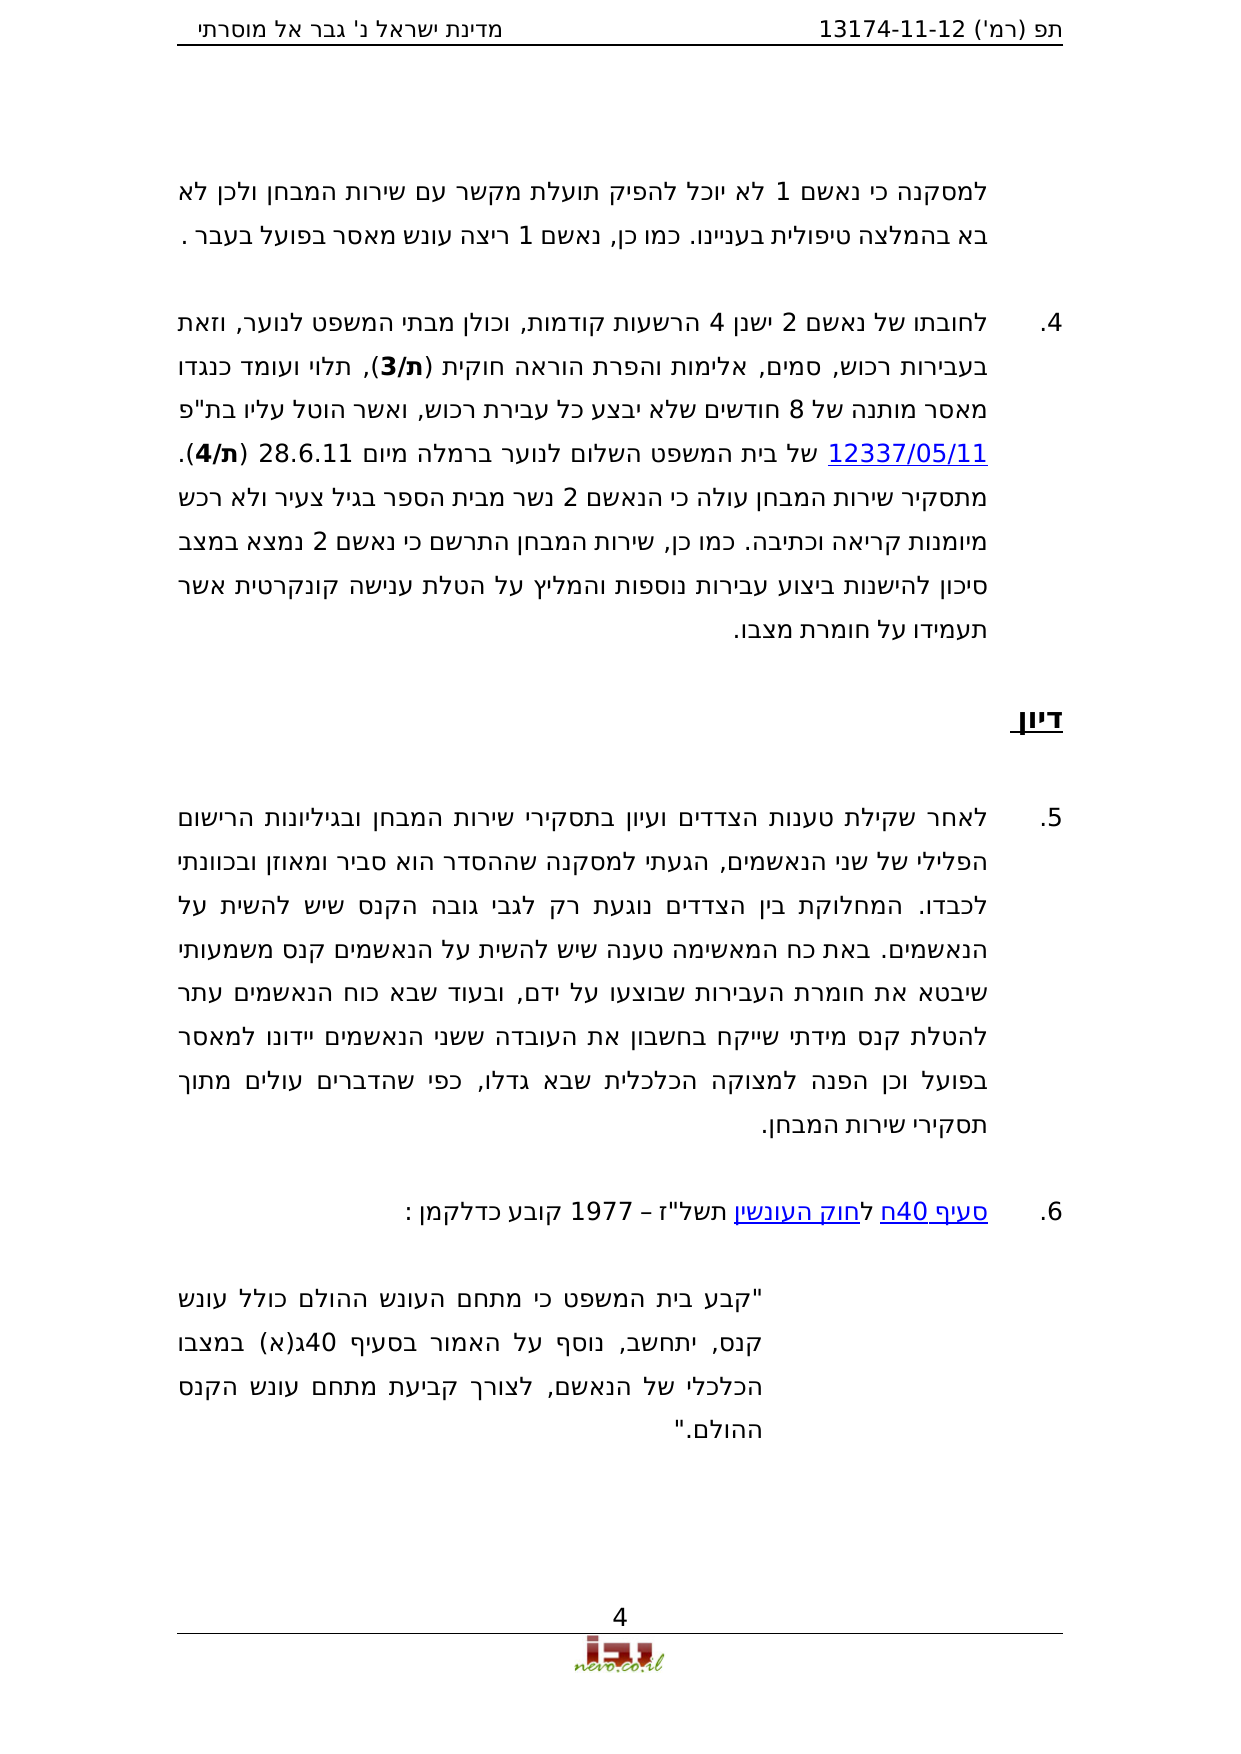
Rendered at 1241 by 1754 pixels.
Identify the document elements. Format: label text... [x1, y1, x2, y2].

text דיון [177, 702, 1063, 736]
text 5. לאחר שקילת טענות הצדדים ועיון בתסקירי שירות המבחן ובגיליונות הרישום הפלילי של שני הנאשמים, הגעתי למסקנה שההסדר הוא סביר ומאוזן ובכוונתי לכבדו. המחלוקת בין הצדדים נוגעת רק לגבי גובה הקנס שיש להשית על הנאשמים. באת כח המאשימה טענה שיש להשית על הנאשמים קנס משמעותי שיבטא את חומרת העבירות שבוצעו על ידם, ובעוד שבא כוח הנאשמים עתר להטלת קנס מידתי שייקח בחשבון את העובדה ששני הנאשמים יידונו למאסר בפועל וכן הפנה למצוקה הכלכלית שבא גדלו, כפי שהדברים עולים מתוך תסקירי שירות המבחן. [177, 803, 1063, 1139]
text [177, 177, 1063, 250]
text 4. לחובתו של נאשם 2 ישנן 4 הרשעות קודמות, וכולן מבתי המשפט לנוער, וזאת בעבירות רכוש, סמים, אלימות והפרת הוראה חוקית (ת/3), תלוי ועומד כנגדו מאסר מותנה של 8 חודשים שלא יבצע כל עבירת רכוש, ואשר הוטל עליו בת"פ 12337/05/11 של בית המשפט השלום לנוער ברמלה מיום 28.6.11 (ת/4). מתסקיר שירות המבחן עולה כי הנאשם 2 נשר מבית הספר בגיל צעיר ולא רכש מיומנות קריאה וכתיבה. כמו כן, שירות המבחן התרשם כי נאשם 2 נמצא במצב סיכון להישנות ביצוע עבירות נוספות והמליץ על הטלת ענישה קונקרטית אשר תעמידו על חומרת מצבו. [177, 308, 1063, 644]
text 6. סעיף 40ח לחוק העונשין תשל"ז – 1977 קובע כדלקמן : [177, 1197, 1063, 1226]
text "קבע בית המשפט כי מתחם העונש ההולם כולל עונש קנס, יתחשב, נוסף על האמור בסעיף 40ג(א) במצבו הכלכלי של הנאשם, לצורך קביעת מתחם עונש הקנס ההולם." [177, 1284, 763, 1444]
picture [574, 1635, 666, 1673]
